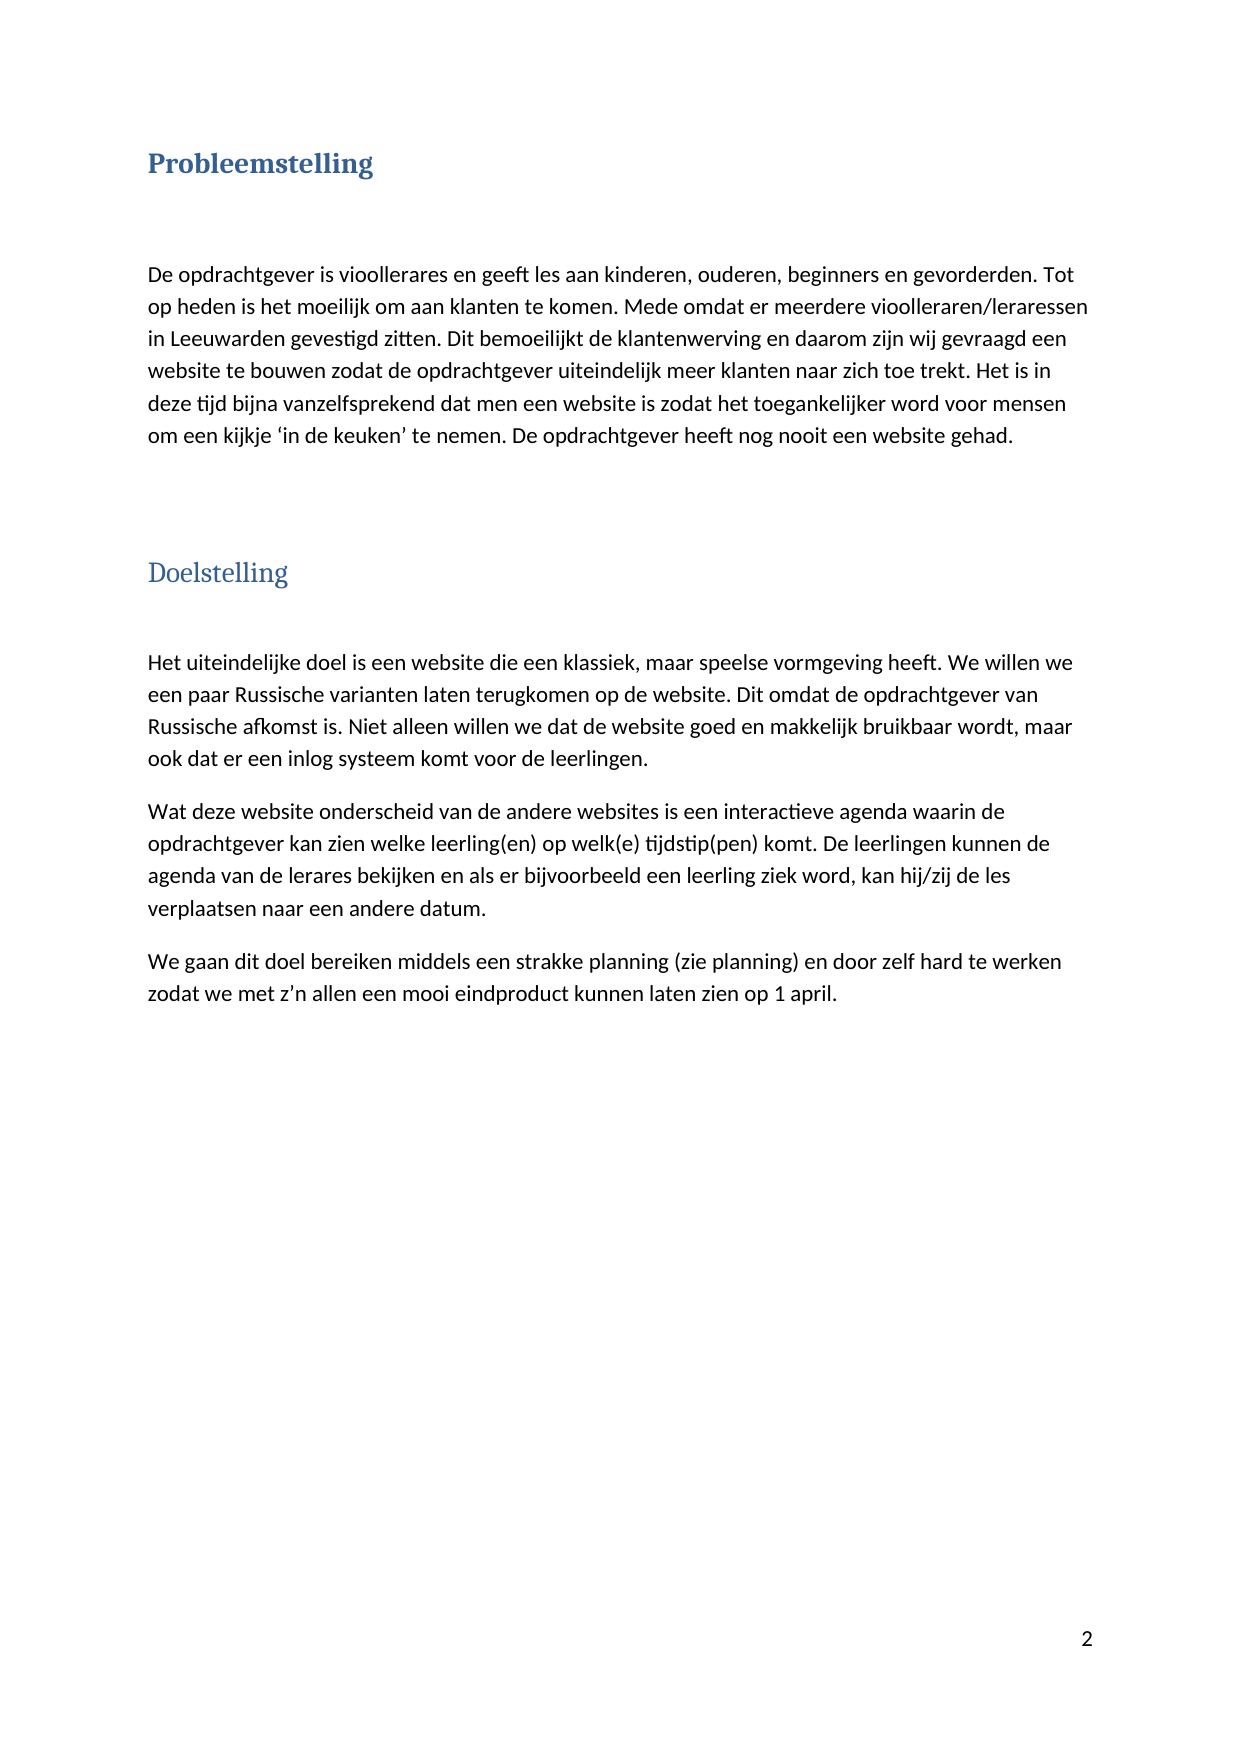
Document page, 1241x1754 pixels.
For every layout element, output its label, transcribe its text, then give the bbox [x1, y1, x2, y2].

text Het uiteindelijke doel is een website die een klassiek, maar speelse vormgeving heeft. We willen we een paar Russische varianten laten terugkomen op de website. Dit omdat de opdrachtgever van Russische afkomst is. Niet alleen willen we dat de website goed en makkelijk bruikbaar wordt, maar ook dat er een inlog systeem komt voor de leerlingen. [148, 648, 1093, 772]
text Wat deze website onderscheid van de andere websites is een interactieve agenda waarin de opdrachtgever kan zien welke leerling(en) op welk(e) tijdstip(pen) komt. De leerlingen kunnen de agenda van de lerares bekijken en als er bijvoorbeeld een leerling ziek word, kan hij/zij de les verplaatsen naar een andere datum. [148, 797, 1093, 922]
text We gaan dit doel bereiken middels een strakke planning (zie planning) en door zelf hard te werken zodat we met z’n allen een mooi eindproduct kunnen laten zien op 1 april. [148, 947, 1093, 1007]
subtitle Doelstelling [148, 556, 1093, 590]
text De opdrachtgever is vioollerares en geeft les aan kinderen, ouderen, beginners en gevorderden. Tot op heden is het moeilijk om aan klanten te komen. Mede omdat er meerdere vioolleraren/leraressen in Leeuwarden gevestigd zitten. Dit bemoeilijkt de klantenwerving en daarom zijn wij gevraagd een website te bouwen zodat de opdrachtgever uiteindelijk meer klanten naar zich toe trekt. Het is in deze tijd bijna vanzelfsprekend dat men een website is zodat het toegankelijker word voor mensen om een kijkje ‘in de keuken’ te nemen. De opdrachtgever heeft nog nooit een website gehad. [148, 260, 1093, 449]
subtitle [148, 148, 1093, 181]
